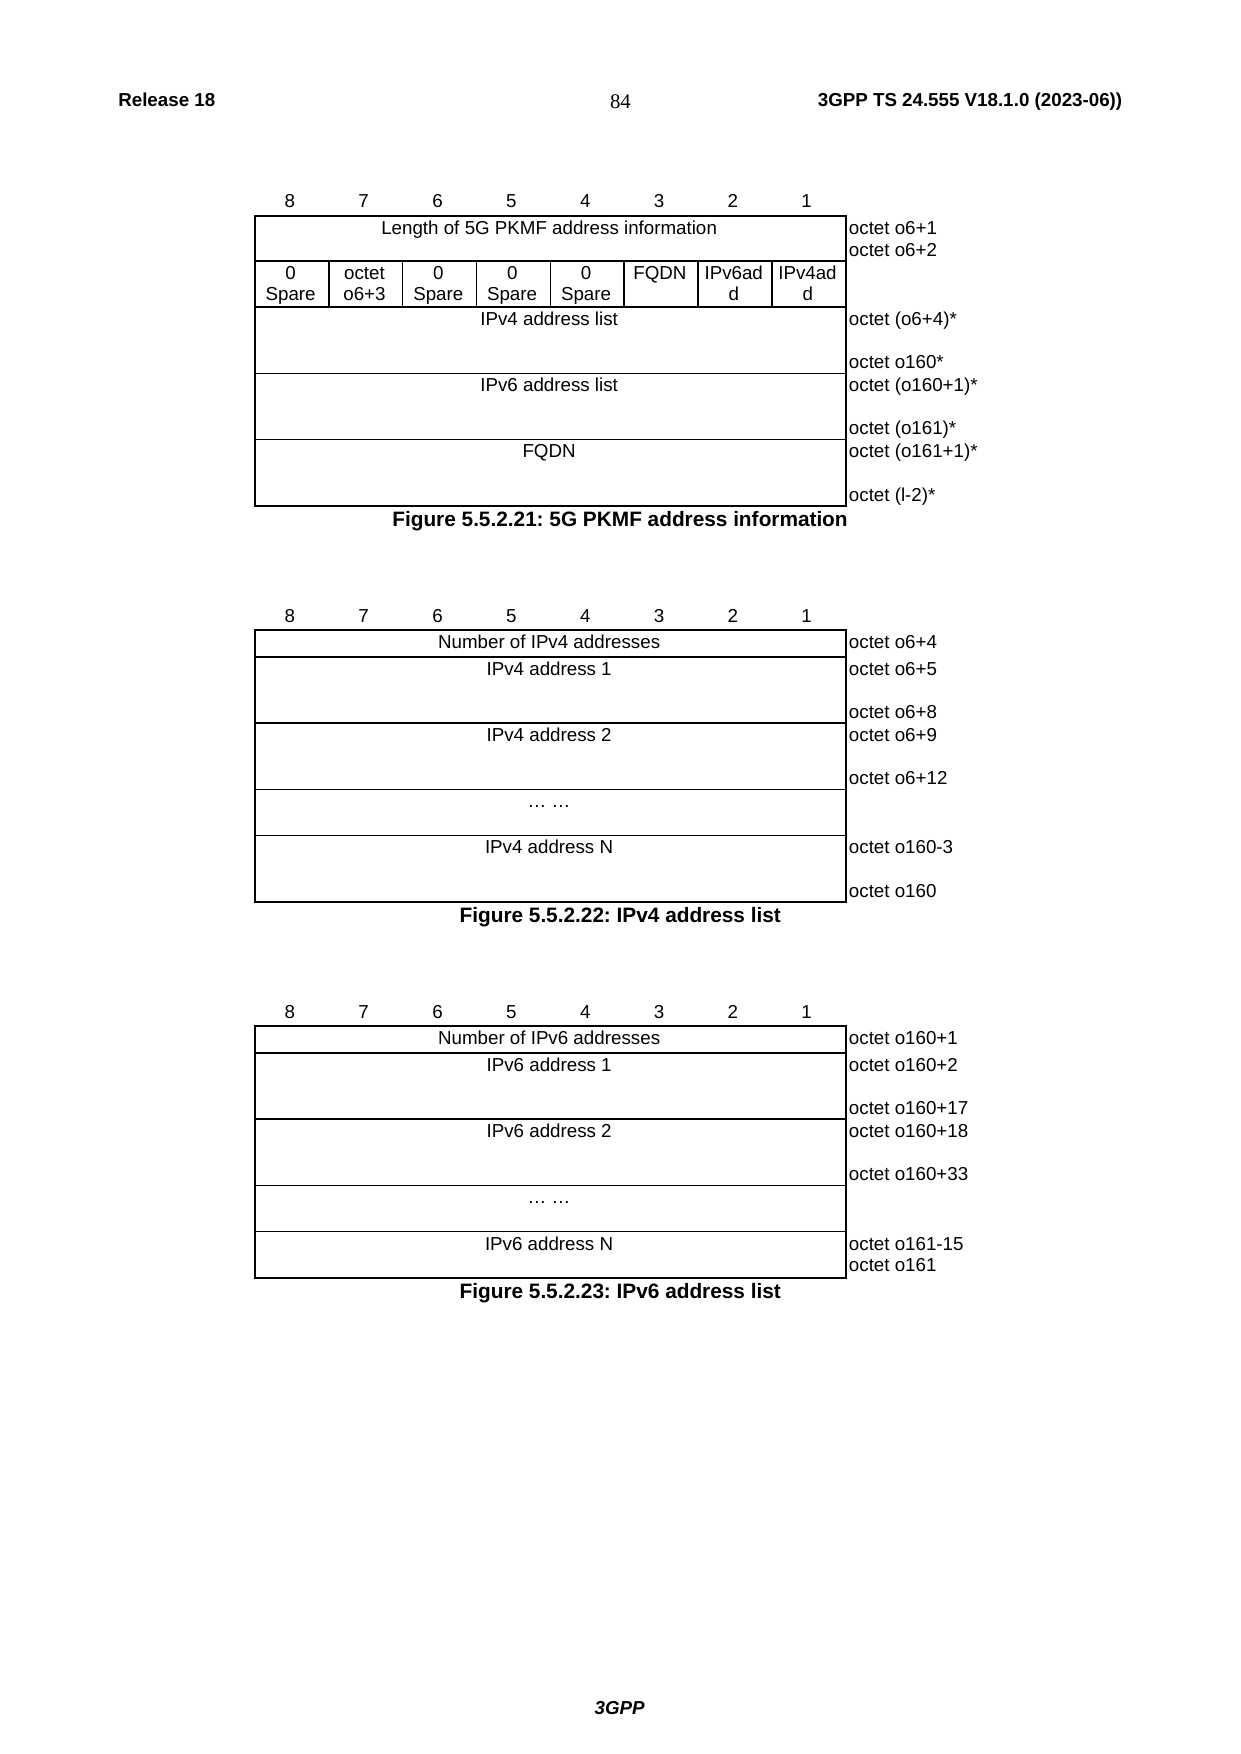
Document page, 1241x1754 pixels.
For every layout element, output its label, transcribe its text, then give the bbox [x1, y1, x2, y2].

text Figure 5.5.2.23: IPv6 address list [118, 1278, 1122, 1302]
text Figure 5.5.2.21: 5G PKMF address information [118, 506, 1122, 530]
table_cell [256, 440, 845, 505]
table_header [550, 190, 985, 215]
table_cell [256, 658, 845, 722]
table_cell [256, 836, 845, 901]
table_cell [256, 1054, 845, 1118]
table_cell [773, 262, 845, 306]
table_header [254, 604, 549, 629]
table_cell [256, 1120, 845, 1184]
text Figure 5.5.2.22: IPv4 address list [118, 902, 1122, 926]
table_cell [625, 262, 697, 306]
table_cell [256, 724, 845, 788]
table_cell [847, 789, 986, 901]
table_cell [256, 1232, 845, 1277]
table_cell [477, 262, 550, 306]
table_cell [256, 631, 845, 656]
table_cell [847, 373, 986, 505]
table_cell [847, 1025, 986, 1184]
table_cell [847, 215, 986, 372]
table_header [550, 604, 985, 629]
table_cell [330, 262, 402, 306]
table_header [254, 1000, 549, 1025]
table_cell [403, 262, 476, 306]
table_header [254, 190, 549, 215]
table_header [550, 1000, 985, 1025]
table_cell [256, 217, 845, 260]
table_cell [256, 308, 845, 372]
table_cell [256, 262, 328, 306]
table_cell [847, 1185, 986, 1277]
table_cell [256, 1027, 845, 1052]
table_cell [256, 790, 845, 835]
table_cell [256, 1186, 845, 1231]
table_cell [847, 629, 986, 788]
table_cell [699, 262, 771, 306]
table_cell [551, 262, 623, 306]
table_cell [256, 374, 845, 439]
